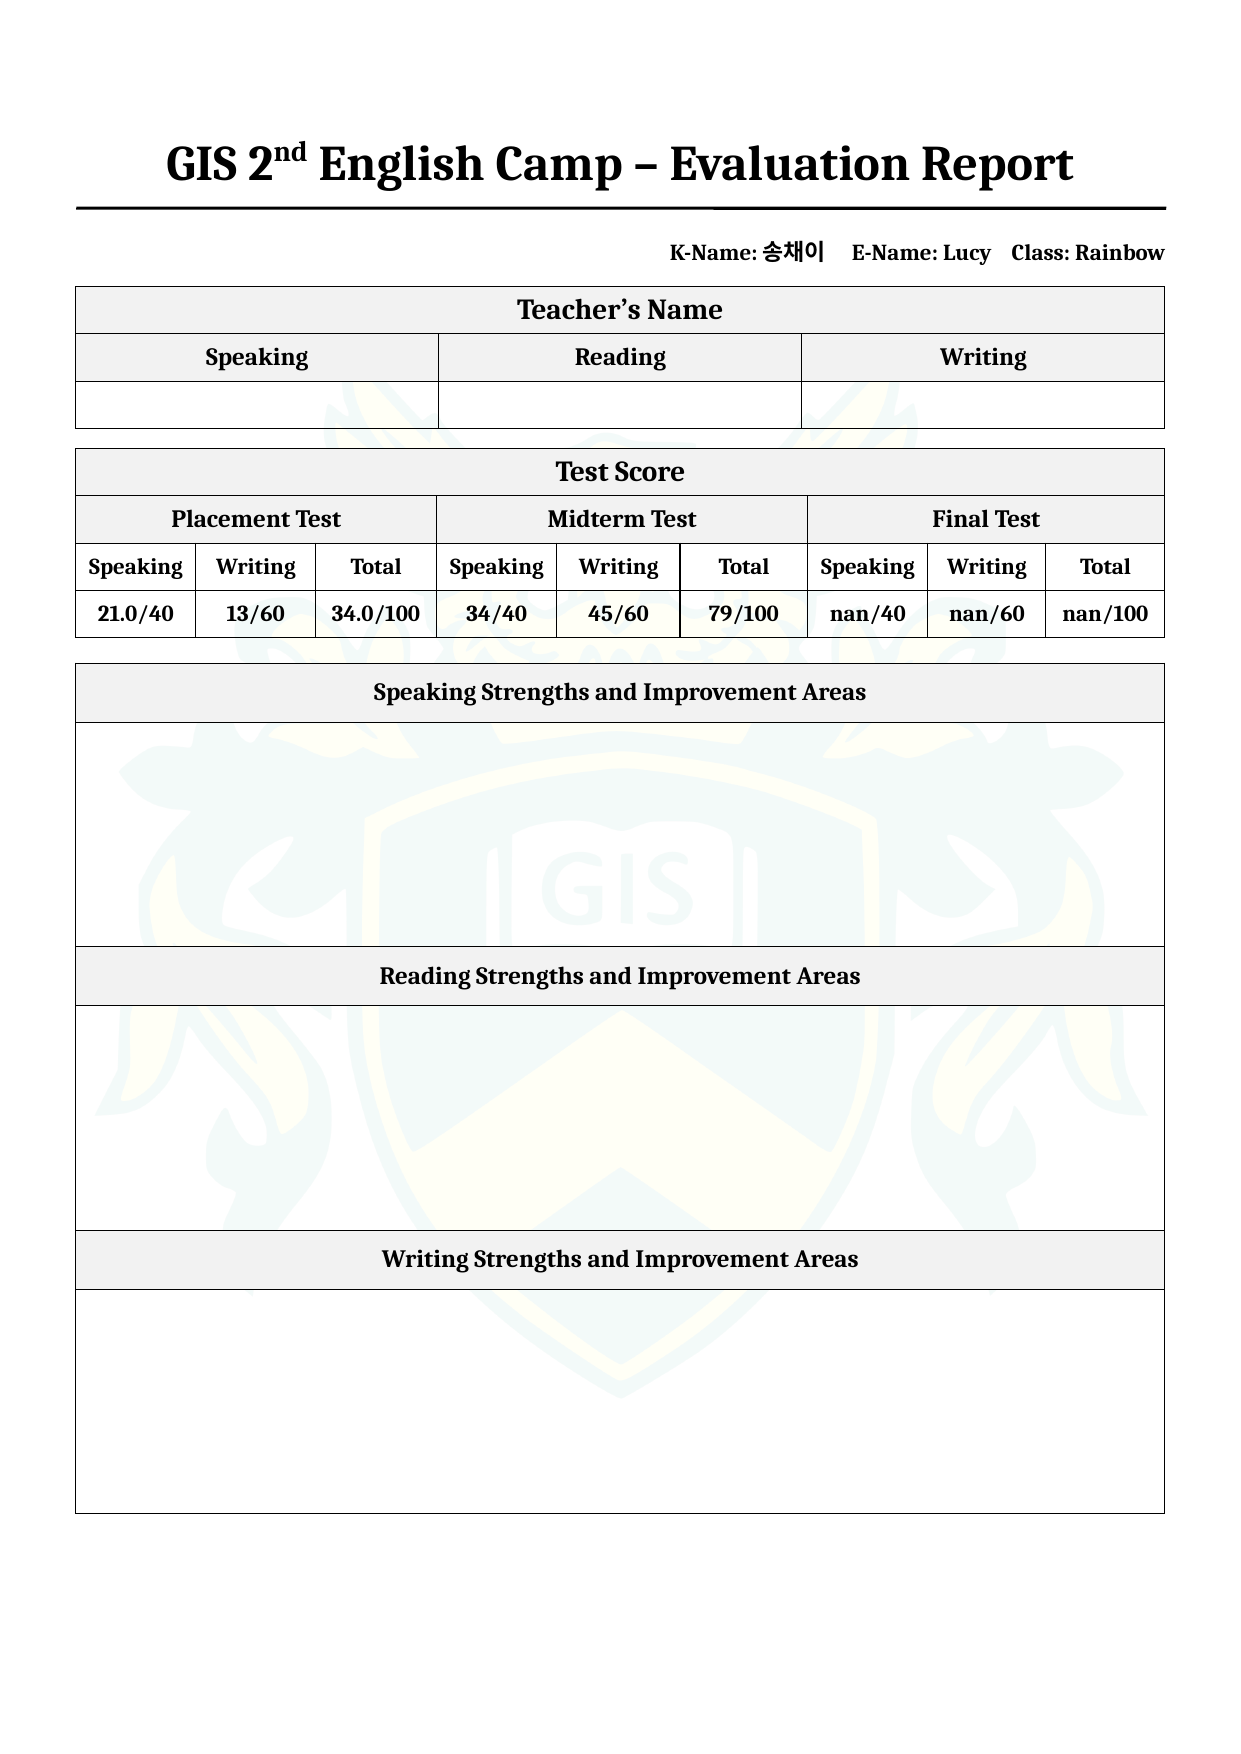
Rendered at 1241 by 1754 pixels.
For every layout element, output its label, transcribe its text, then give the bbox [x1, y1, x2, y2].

table_cell Speaking [76, 334, 438, 381]
table_header Teacher’s Name [76, 287, 1164, 333]
table_cell nan/100 [1046, 591, 1164, 637]
table_header Speaking Strengths and Improvement Areas [76, 664, 1164, 722]
table_cell Placement Test [76, 496, 436, 543]
table_header Test Score [76, 449, 1164, 495]
table_cell [802, 382, 1164, 428]
table_cell Reading [439, 334, 801, 381]
table_cell 21.0/40 [76, 591, 195, 637]
table_cell Speaking [76, 544, 195, 590]
text K-Name: 송채이 E-Name: Lucy Class: Rainbow [75, 233, 1165, 267]
table_cell 34/40 [437, 591, 556, 637]
text GIS 2nd English Camp – Evaluation Report [75, 136, 1165, 193]
table_cell Midterm Test [437, 496, 807, 543]
table_cell Writing [928, 544, 1045, 590]
table_cell Reading Strengths and Improvement Areas [76, 947, 1164, 1005]
table_cell Total [1046, 544, 1164, 590]
table_cell nan/60 [928, 591, 1045, 637]
table_cell [76, 382, 438, 428]
table_cell [76, 723, 1164, 946]
table_cell Writing [196, 544, 315, 590]
table_cell Writing [802, 334, 1164, 381]
table_cell 45/60 [557, 591, 679, 637]
table_cell [439, 382, 801, 428]
table_cell [76, 1290, 1164, 1513]
table_cell Final Test [808, 496, 1164, 543]
table_cell Writing Strengths and Improvement Areas [76, 1231, 1164, 1289]
table_cell 34.0/100 [316, 591, 436, 637]
table_cell Total [681, 544, 807, 590]
table_cell 13/60 [196, 591, 315, 637]
table_cell nan/40 [808, 591, 927, 637]
table_cell Speaking [808, 544, 927, 590]
table_cell Total [316, 544, 436, 590]
table_cell Speaking [437, 544, 556, 590]
table_cell Writing [557, 544, 679, 590]
table_cell [76, 1006, 1164, 1229]
table_cell 79/100 [681, 591, 807, 637]
